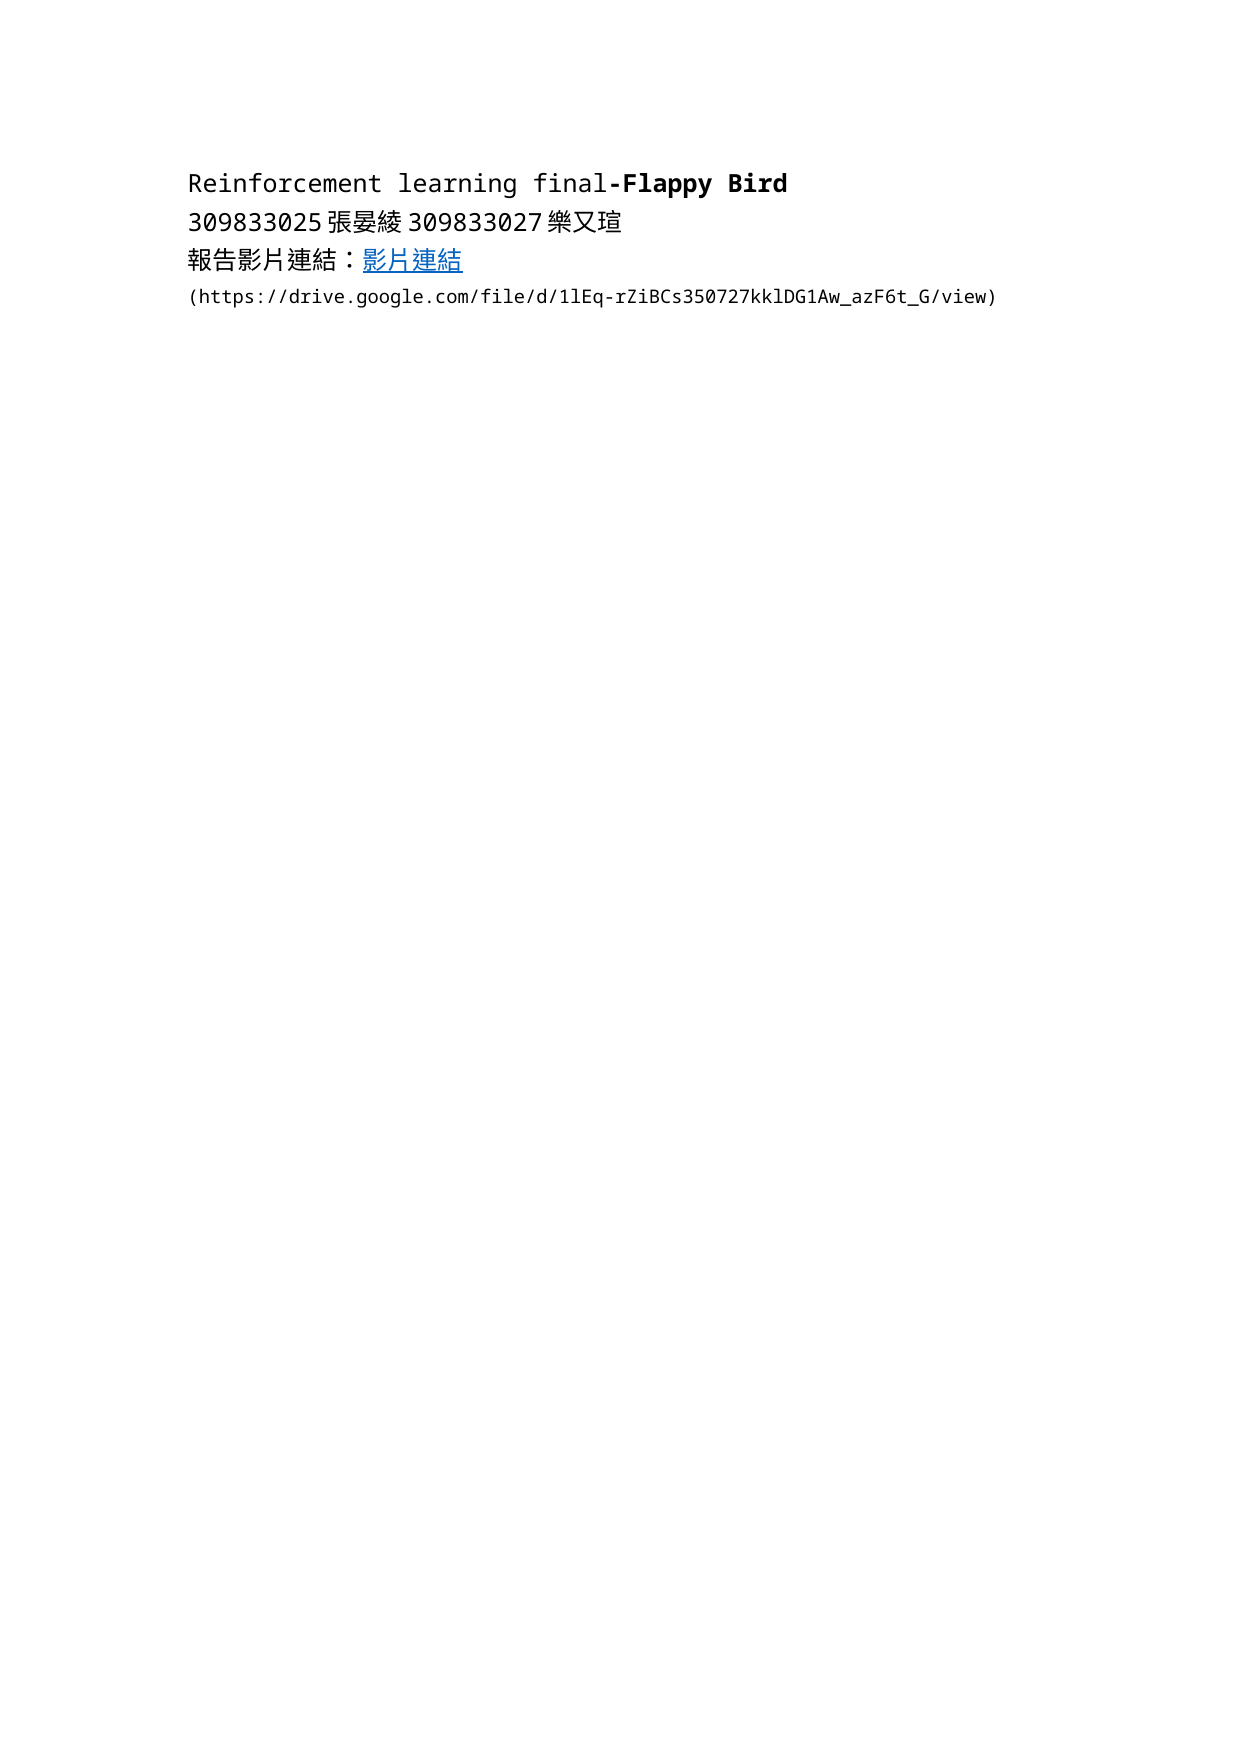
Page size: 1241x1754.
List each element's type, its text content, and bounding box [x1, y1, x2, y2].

text (https://drive.google.com/file/d/1lEq-rZiBCs350727kklDG1Aw_azF6t_G/view) [187, 277, 1053, 314]
text Reinforcement learning final-Flappy Bird [187, 164, 1053, 202]
text 309833025張晏綾309833027樂又瑄 [187, 202, 1053, 239]
text 報告影片連結：影片連結 [187, 239, 1053, 277]
